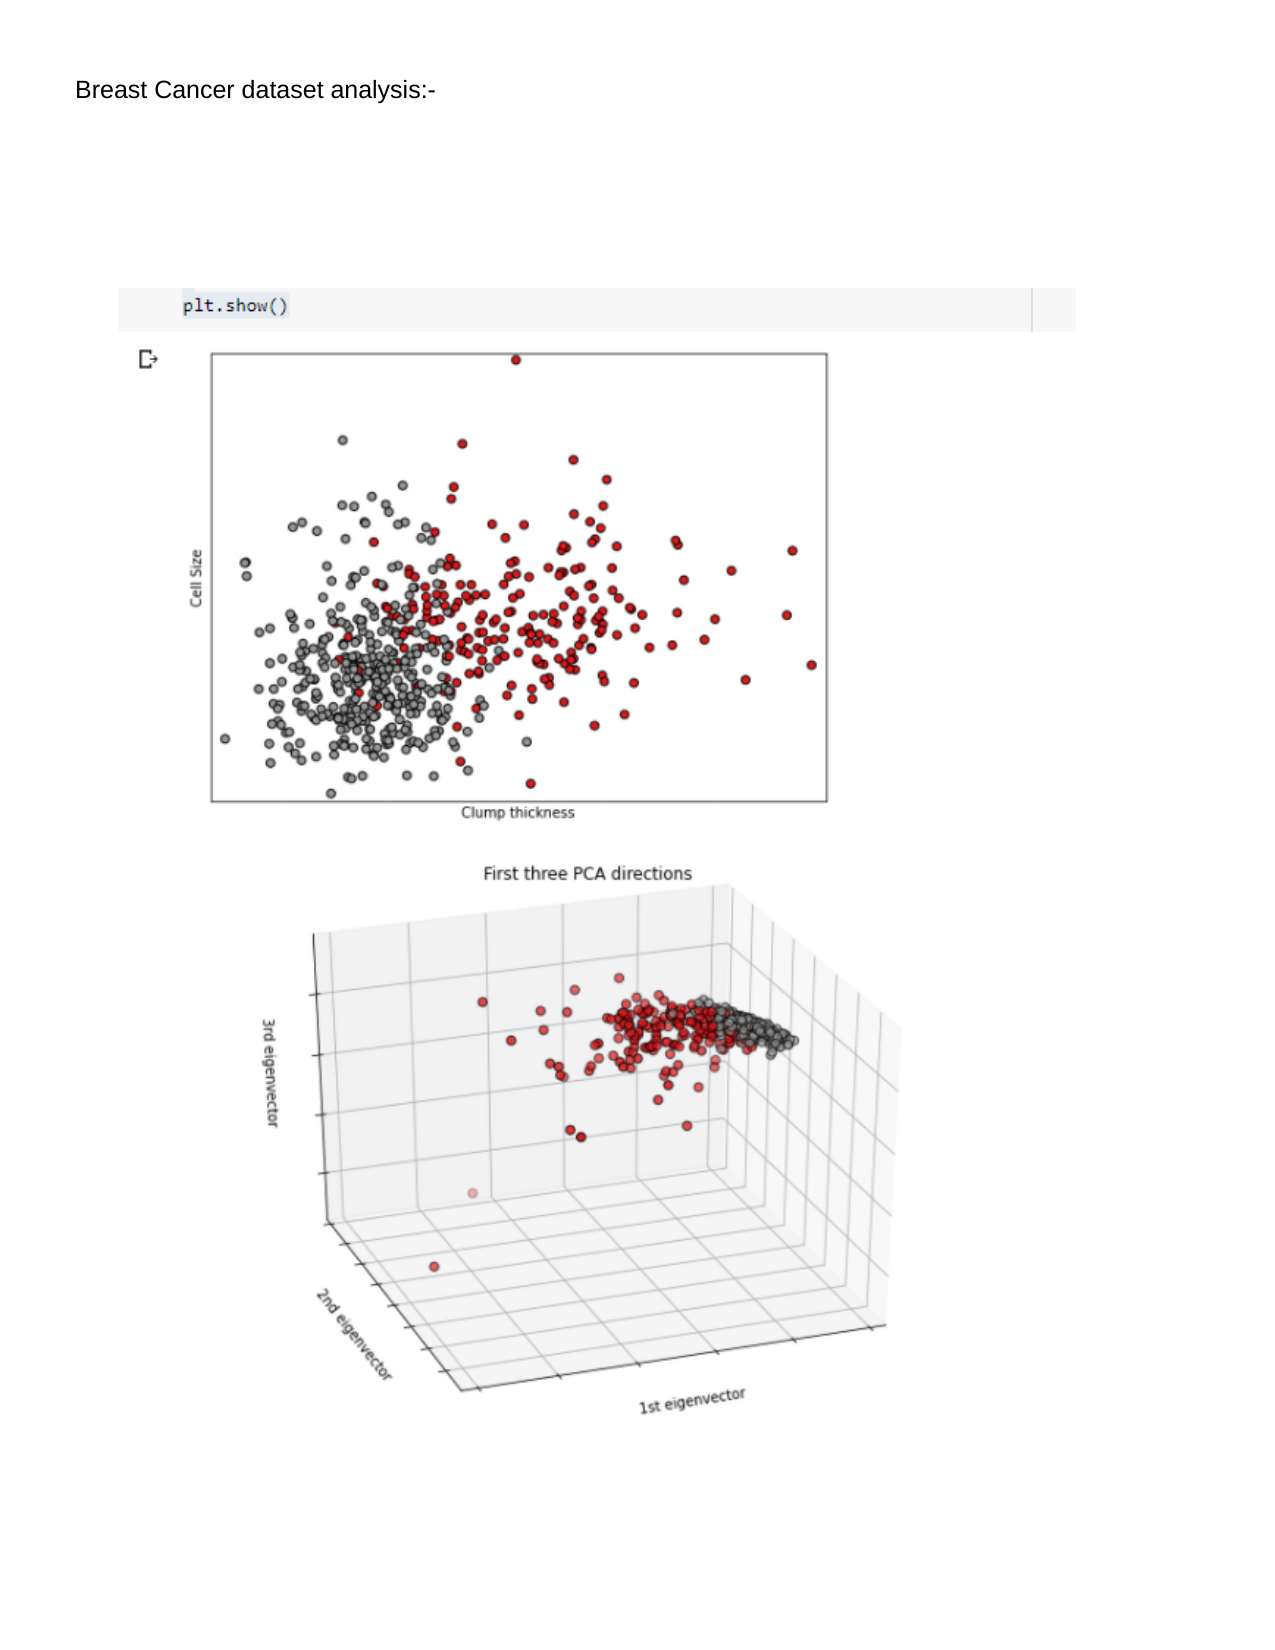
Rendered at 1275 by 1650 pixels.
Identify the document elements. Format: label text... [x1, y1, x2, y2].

picture [100, 288, 1077, 1440]
text Breast Cancer dataset analysis:- [75, 75, 1200, 104]
